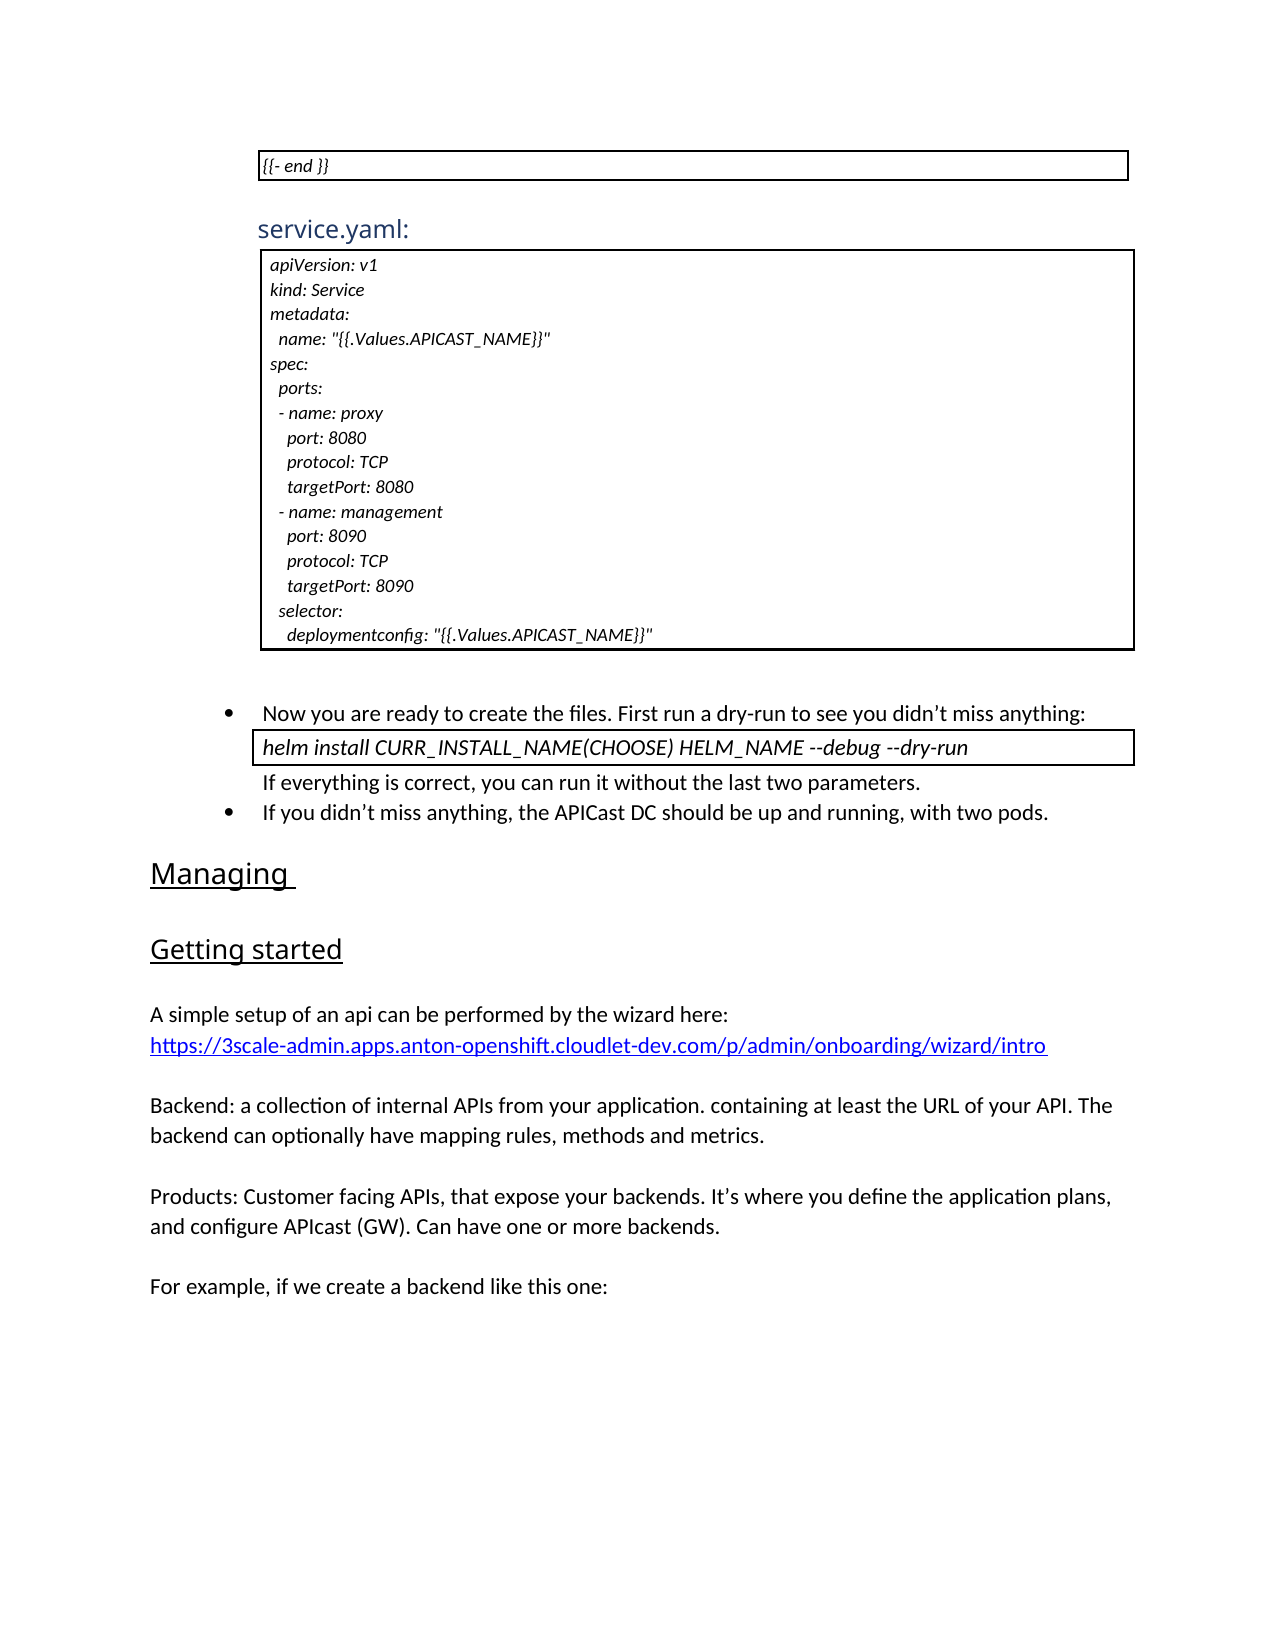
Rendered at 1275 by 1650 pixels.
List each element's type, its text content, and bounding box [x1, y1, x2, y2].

text targetPort: 8090 [262, 570, 1133, 594]
text port: 8080 [262, 422, 1133, 446]
text For example, if we create a backend like this one: [150, 1272, 1125, 1300]
text targetPort: 8080 [262, 471, 1133, 496]
text spec: [262, 348, 1133, 372]
list If everything is correct, you can run it without the last two parameters. [262, 768, 1125, 796]
text kind: Service [262, 274, 1133, 298]
text deploymentconfig: "{{.Values.APICAST_NAME}}" [262, 619, 1133, 648]
subtitle Managing [150, 853, 1125, 893]
list If you didn’t miss anything, the APICast DC should be up and running, with two pods. [225, 798, 1125, 826]
text Backend: a collection of internal APIs from your application. containing at least the URL of your API. The backend can optionally have mapping rules, methods and metrics. [150, 1091, 1125, 1149]
text name: "{{.Values.APICAST_NAME}}" [262, 323, 1133, 348]
text protocol: TCP [262, 545, 1133, 570]
list helm install CURR_INSTALL_NAME(CHOOSE) HELM_NAME --debug --dry-run [254, 731, 1133, 764]
text Products: Customer facing APIs, that expose your backends. It’s where you define the application plans, and configure APIcast (GW). Can have one or more backends. [150, 1182, 1125, 1240]
text port: 8090 [262, 521, 1133, 545]
text apiVersion: v1 [262, 251, 1133, 274]
text A simple setup of an api can be performed by the wizard here: [150, 1001, 1125, 1028]
text ports: [262, 372, 1133, 397]
text - name: management [262, 496, 1133, 521]
text protocol: TCP [262, 446, 1133, 471]
subtitle service.yaml: [150, 212, 1125, 246]
text selector: [262, 594, 1133, 619]
text metadata: [262, 298, 1133, 323]
text - name: proxy [262, 397, 1133, 422]
subtitle Getting started [150, 931, 1125, 967]
text https://3scale-admin.apps.anton-openshift.cloudlet-dev.com/p/admin/onboarding/wizard/intro [150, 1031, 1125, 1059]
list Now you are ready to create the files. First run a dry-run to see you didn’t miss anything: [225, 699, 1125, 727]
list {{- end }} [260, 152, 1127, 179]
